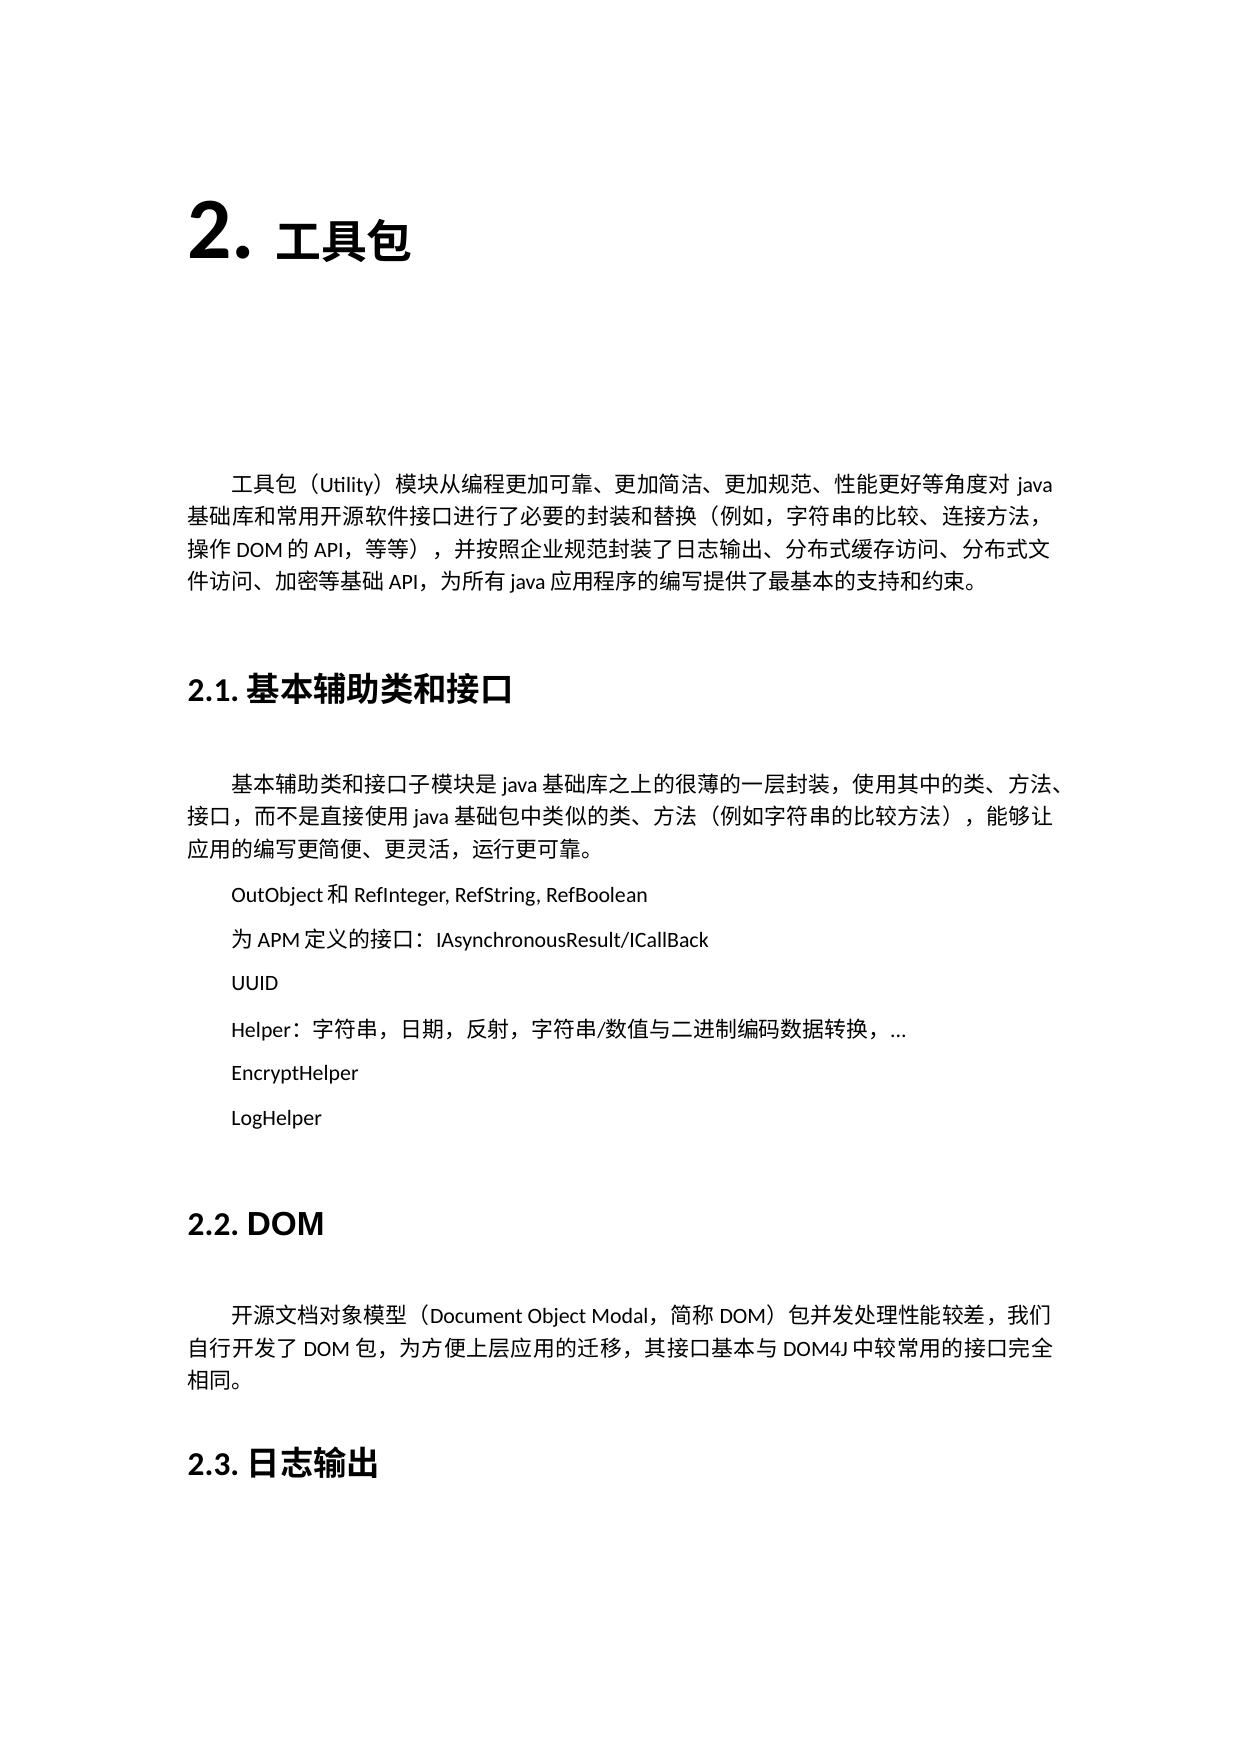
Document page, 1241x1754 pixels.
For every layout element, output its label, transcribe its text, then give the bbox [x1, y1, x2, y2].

text 为APM定义的接口：IAsynchronousResult/ICallBack [187, 921, 1053, 954]
text 基本辅助类和接口子模块是java基础库之上的很薄的一层封装，使用其中的类、方法、接口，而不是直接使用java基础包中类似的类、方法（例如字符串的比较方法），能够让应用的编写更简便、更灵活，运行更可靠。 [187, 766, 1053, 864]
text UUID [187, 966, 1053, 999]
text 工具包（Utility）模块从编程更加可靠、更加简洁、更加规范、性能更好等角度对java基础库和常用开源软件接口进行了必要的封装和替换（例如，字符串的比较、连接方法，操作DOM的API，等等），并按照企业规范封装了日志输出、分布式缓存访问、分布式文件访问、加密等基础API，为所有java应用程序的编写提供了最基本的支持和约束。 [187, 466, 1053, 596]
text Helper：字符串，日期，反射，字符串/数值与二进制编码数据转换，... [187, 1011, 1053, 1044]
subtitle DOM [187, 1191, 1053, 1256]
subtitle 基本辅助类和接口 [187, 654, 1053, 719]
subtitle 日志输出 [187, 1428, 1053, 1493]
text LogHelper [187, 1101, 1053, 1134]
subtitle 工具包 [187, 162, 1053, 292]
text 开源文档对象模型（Document Object Modal，简称DOM）包并发处理性能较差，我们自行开发了DOM包，为方便上层应用的迁移，其接口基本与DOM4J中较常用的接口完全相同。 [187, 1298, 1053, 1395]
text OutObject和RefInteger, RefString, RefBoolean [187, 876, 1053, 909]
text EncryptHelper [187, 1056, 1053, 1089]
